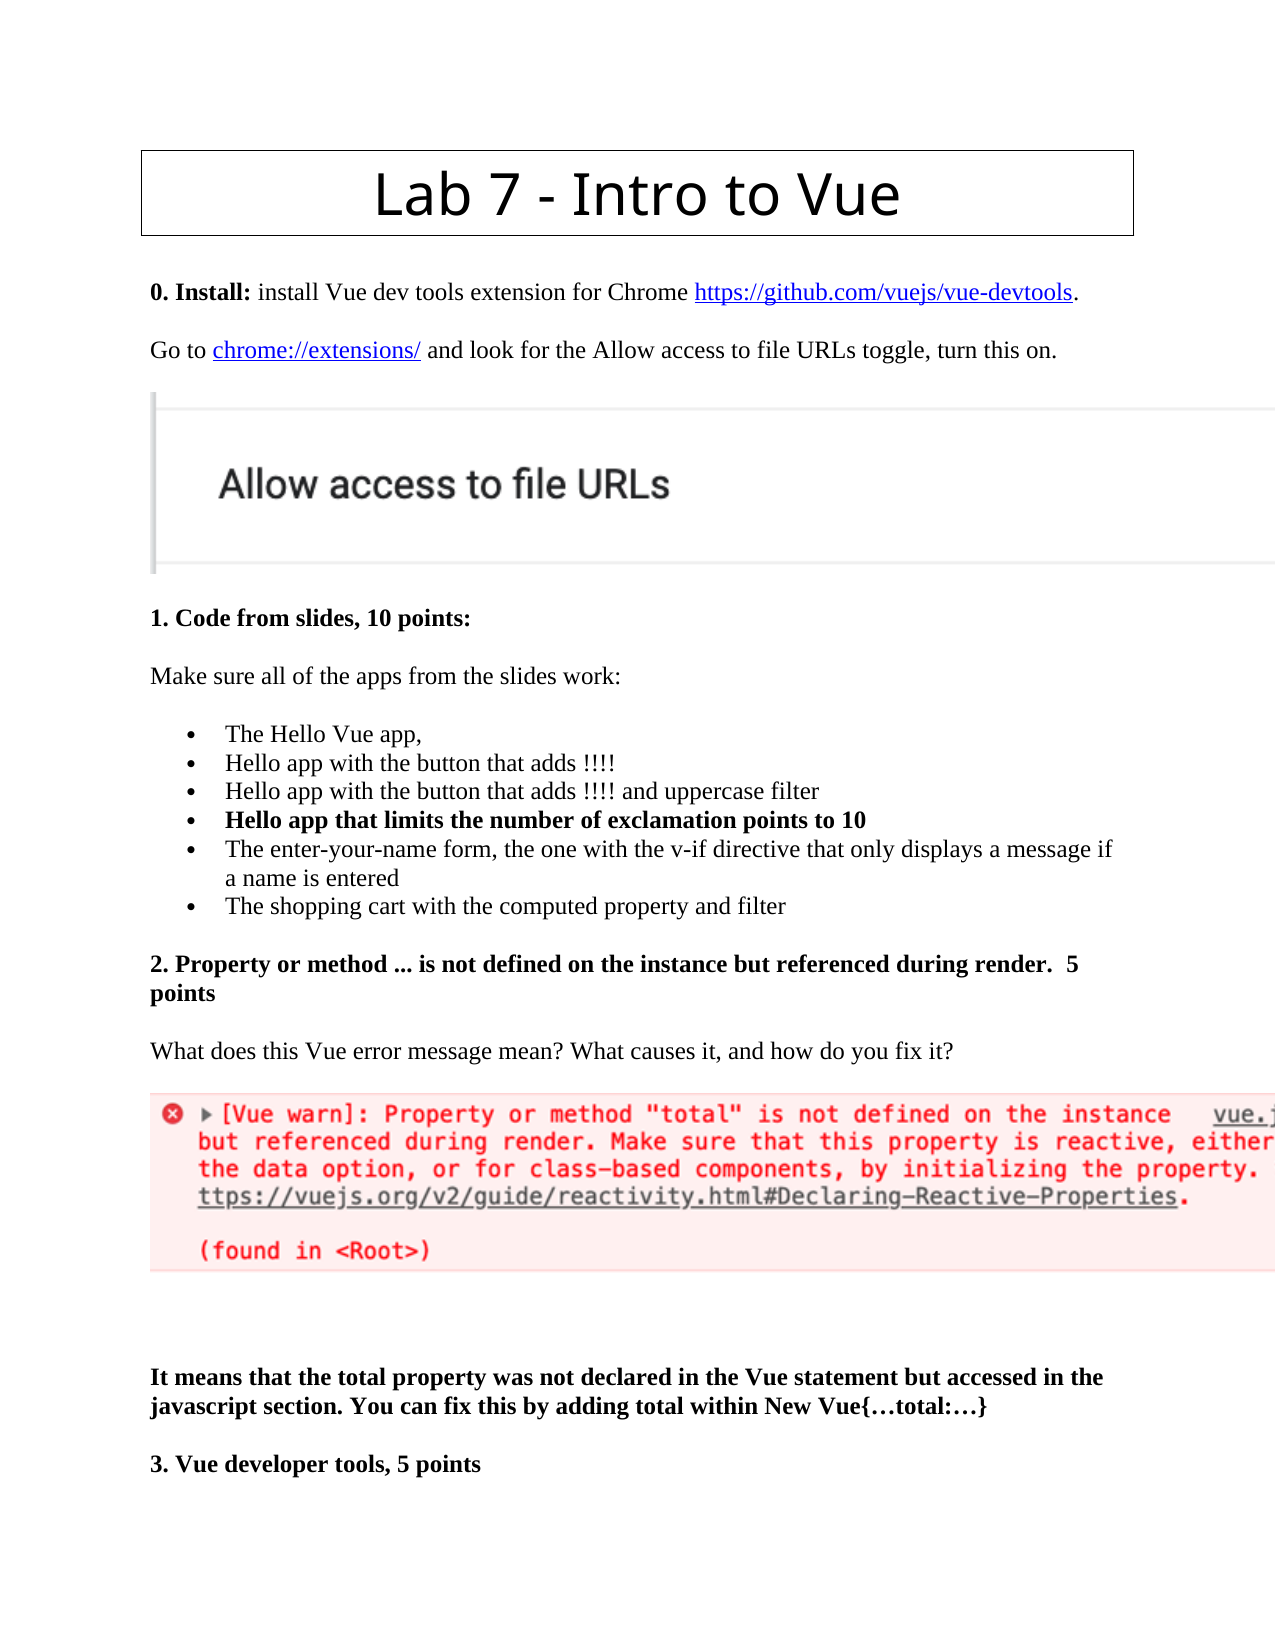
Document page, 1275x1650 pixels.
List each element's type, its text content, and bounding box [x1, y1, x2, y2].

text 2. Property or method ... is not defined on the instance but referenced during render. 5 points [150, 949, 1125, 1007]
list Hello app that limits the number of exclamation points to 10 [187, 805, 1125, 834]
text It means that the total property was not declared in the Vue statement but accessed in the javascript section. You can fix this by adding total within New Vue{…total:…} [150, 1362, 1125, 1420]
list The shopping cart with the computed property and filter [187, 891, 1125, 920]
list Hello app with the button that adds !!!! and uppercase filter [187, 776, 1125, 805]
text Make sure all of the apps from the slides work: [150, 661, 1125, 690]
text Go to chrome://extensions/ and look for the Allow access to file URLs toggle, turn this on. [150, 335, 1125, 363]
picture [150, 392, 1275, 574]
text 0. Install: install Vue dev tools extension for Chrome https://github.com/vuejs/vue-devtools. [150, 277, 1125, 306]
text 3. Vue developer tools, 5 points [150, 1449, 1125, 1478]
text What does this Vue error message mean? What causes it, and how do you fix it? [150, 1036, 1125, 1065]
text 1. Code from slides, 10 points: [150, 603, 1125, 632]
list The Hello Vue app, [187, 719, 1125, 748]
list Hello app with the button that adds !!!! [187, 748, 1125, 776]
text Lab 7 - Intro to Vue [142, 151, 1133, 235]
list The enter-your-name form, the one with the v-if directive that only displays a message if a name is entered [187, 834, 1125, 891]
picture [150, 1093, 1275, 1276]
